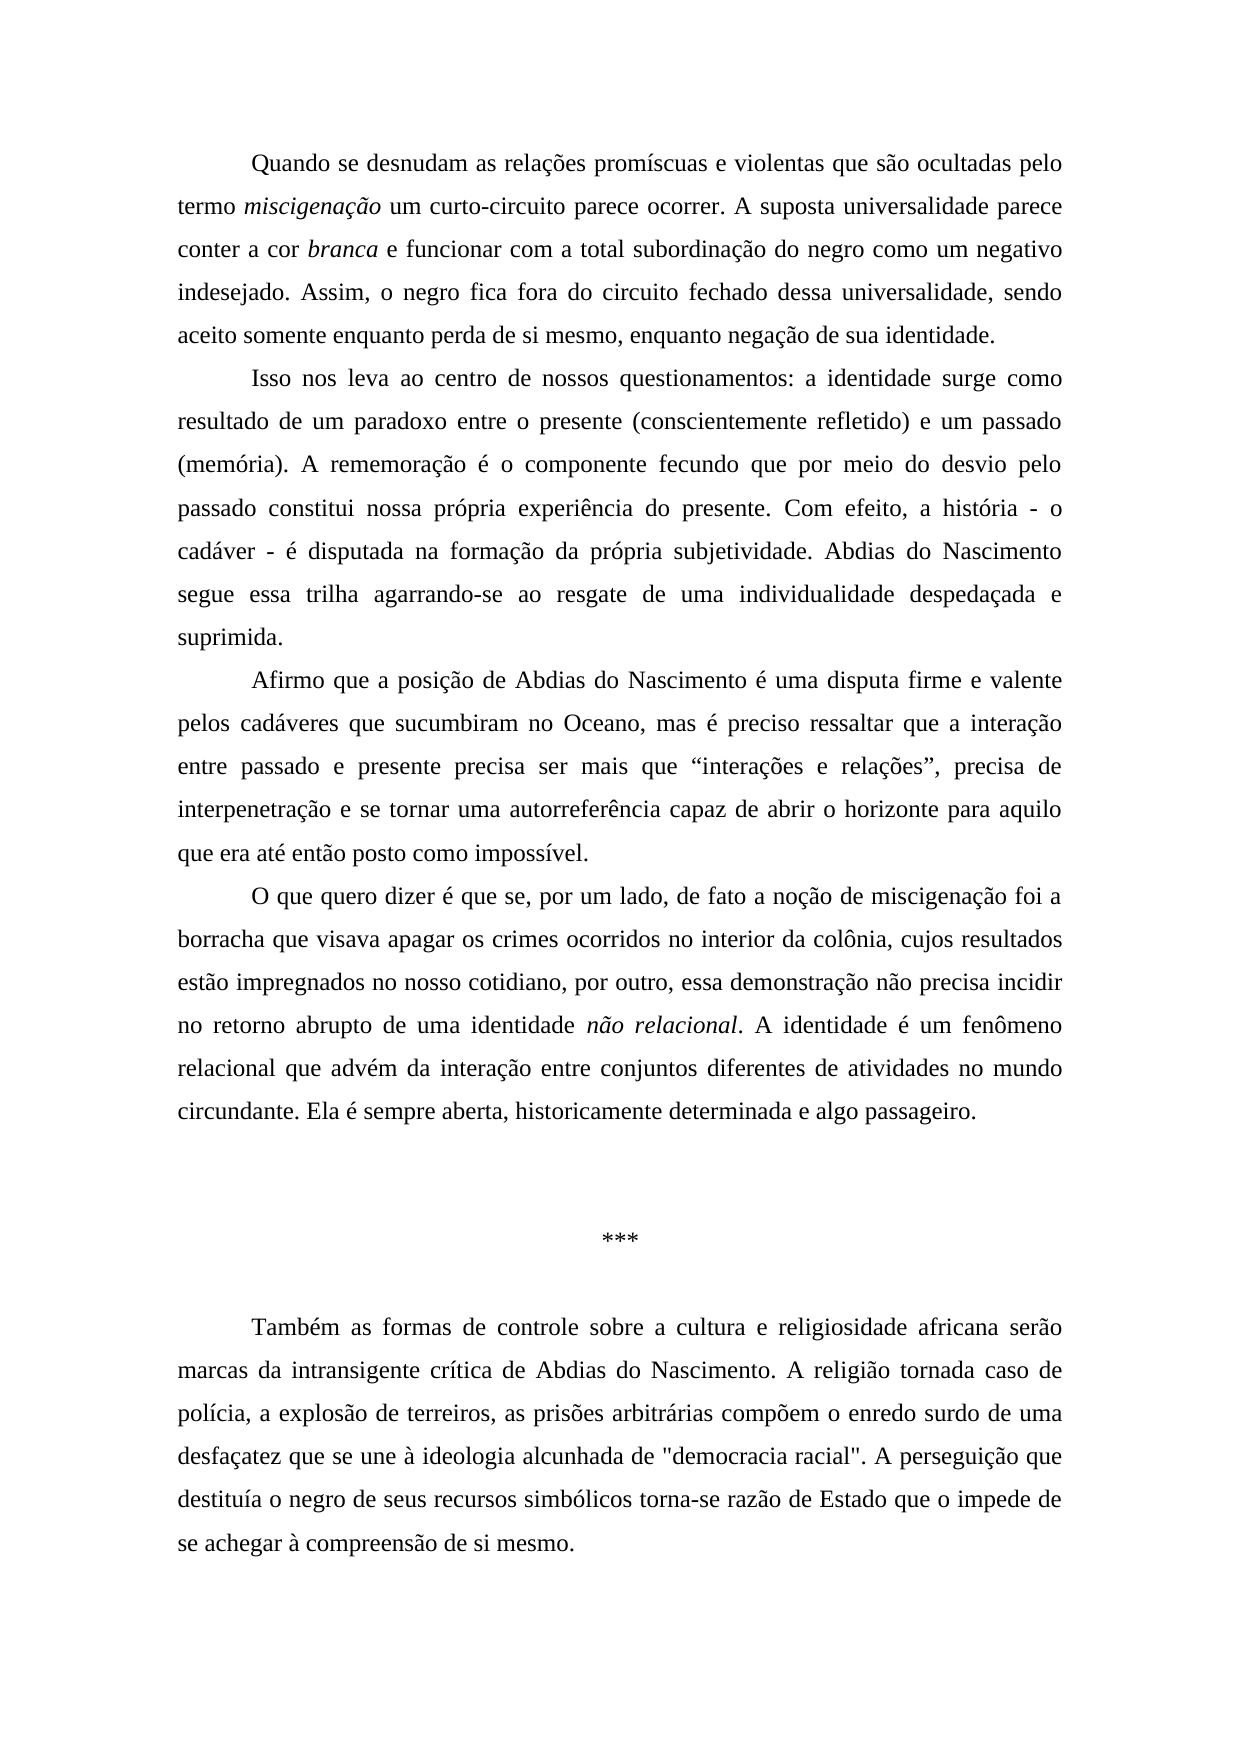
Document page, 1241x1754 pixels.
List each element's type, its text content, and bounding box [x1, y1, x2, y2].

text Afirmo que a posição de Abdias do Nascimento é uma disputa firme e valente pelos cadáveres que sucumbiram no Oceano, mas é preciso ressaltar que a interação entre passado e presente precisa ser mais que “interações e relações”, precisa de interpenetração e se tornar uma autorreferência capaz de abrir o horizonte para aquilo que era até então posto como impossível. [177, 665, 1063, 866]
text *** [177, 1226, 1063, 1254]
text O que quero dizer é que se, por um lado, de fato a noção de miscigenação foi a borracha que visava apagar os crimes ocorridos no interior da colônia, cujos resultados estão impregnados no nosso cotidiano, por outro, essa demonstração não precisa incidir no retorno abrupto de uma identidade não relacional. A identidade é um fenômeno relacional que advém da interação entre conjuntos diferentes de atividades no mundo circundante. Ela é sempre aberta, historicamente determinada e algo passageiro. [177, 881, 1063, 1125]
text Quando se desnudam as relações promíscuas e violentas que são ocultadas pelo termo miscigenação um curto-circuito parece ocorrer. A suposta universalidade parece conter a cor branca e funcionar com a total subordinação do negro como um negativo indesejado. Assim, o negro fica fora do circuito fechado dessa universalidade, sendo aceito somente enquanto perda de si mesmo, enquanto negação de sua identidade. [177, 148, 1063, 349]
text Também as formas de controle sobre a cultura e religiosidade africana serão marcas da intransigente crítica de Abdias do Nascimento. A religião tornada caso de polícia, a explosão de terreiros, as prisões arbitrárias compõem o enredo surdo de uma desfaçatez que se une à ideologia alcunhada de "democracia racial". A perseguição que destituía o negro de seus recursos simbólicos torna-se razão de Estado que o impede de se achegar à compreensão de si mesmo. [177, 1312, 1063, 1556]
text Isso nos leva ao centro de nossos questionamentos: a identidade surge como resultado de um paradoxo entre o presente (conscientemente refletido) e um passado (memória). A rememoração é o componente fecundo que por meio do desvio pelo passado constitui nossa própria experiência do presente. Com efeito, a história - o cadáver - é disputada na formação da própria subjetividade. Abdias do Nascimento segue essa trilha agarrando-se ao resgate de uma individualidade despedaçada e suprimida. [177, 363, 1063, 651]
